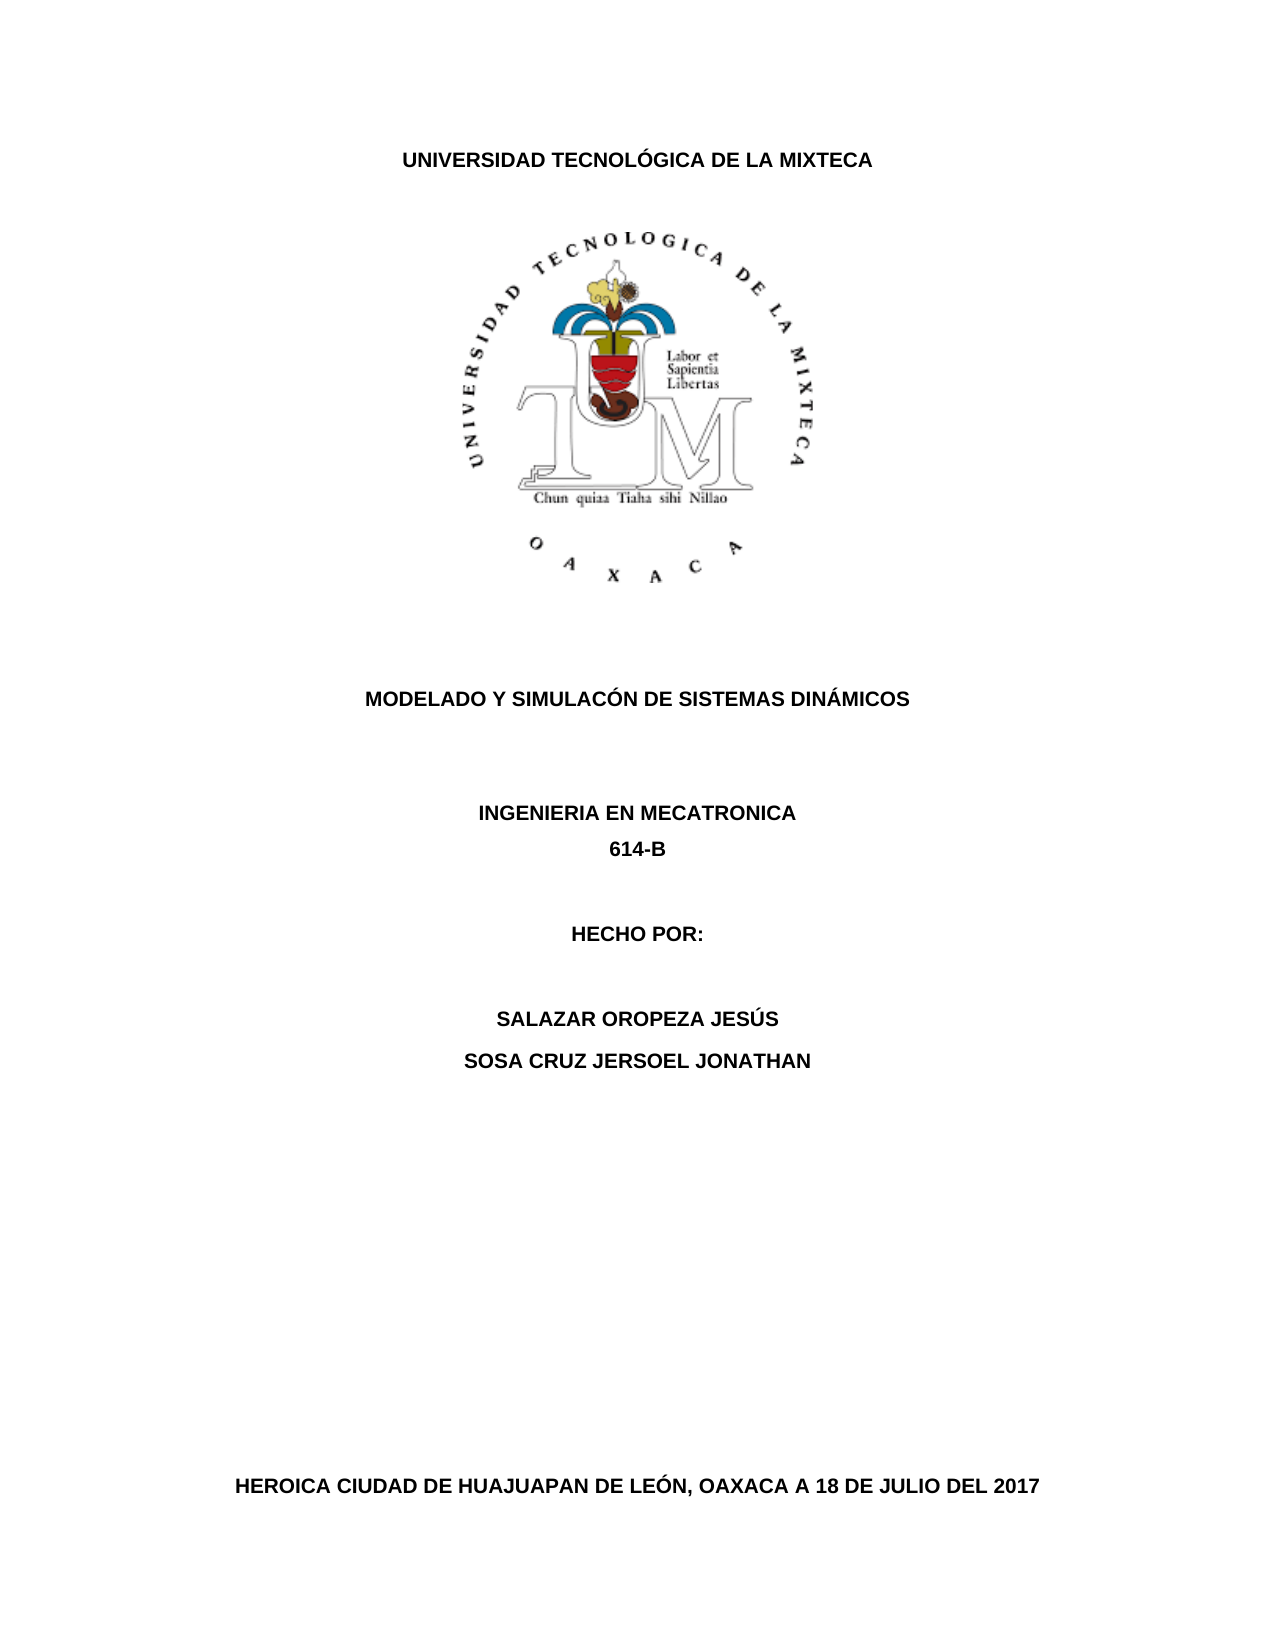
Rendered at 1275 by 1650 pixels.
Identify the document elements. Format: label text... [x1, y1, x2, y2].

text SALAZAR OROPEZA JESÚS [177, 1007, 1098, 1031]
text HECHO POR: [177, 922, 1098, 946]
text HEROICA CIUDAD DE HUAJUAPAN DE LEÓN, OAXACA A 18 DE JULIO DEL 2017 [177, 1474, 1098, 1498]
text UNIVERSIDAD TECNOLÓGICA DE LA MIXTECA [177, 148, 1098, 172]
picture [462, 232, 813, 583]
text 614-B [177, 837, 1098, 861]
text MODELADO Y SIMULACÓN DE SISTEMAS DINÁMICOS [177, 686, 1098, 710]
text SOSA CRUZ JERSOEL JONATHAN [177, 1049, 1098, 1073]
text INGENIERIA EN MECATRONICA [177, 801, 1098, 825]
